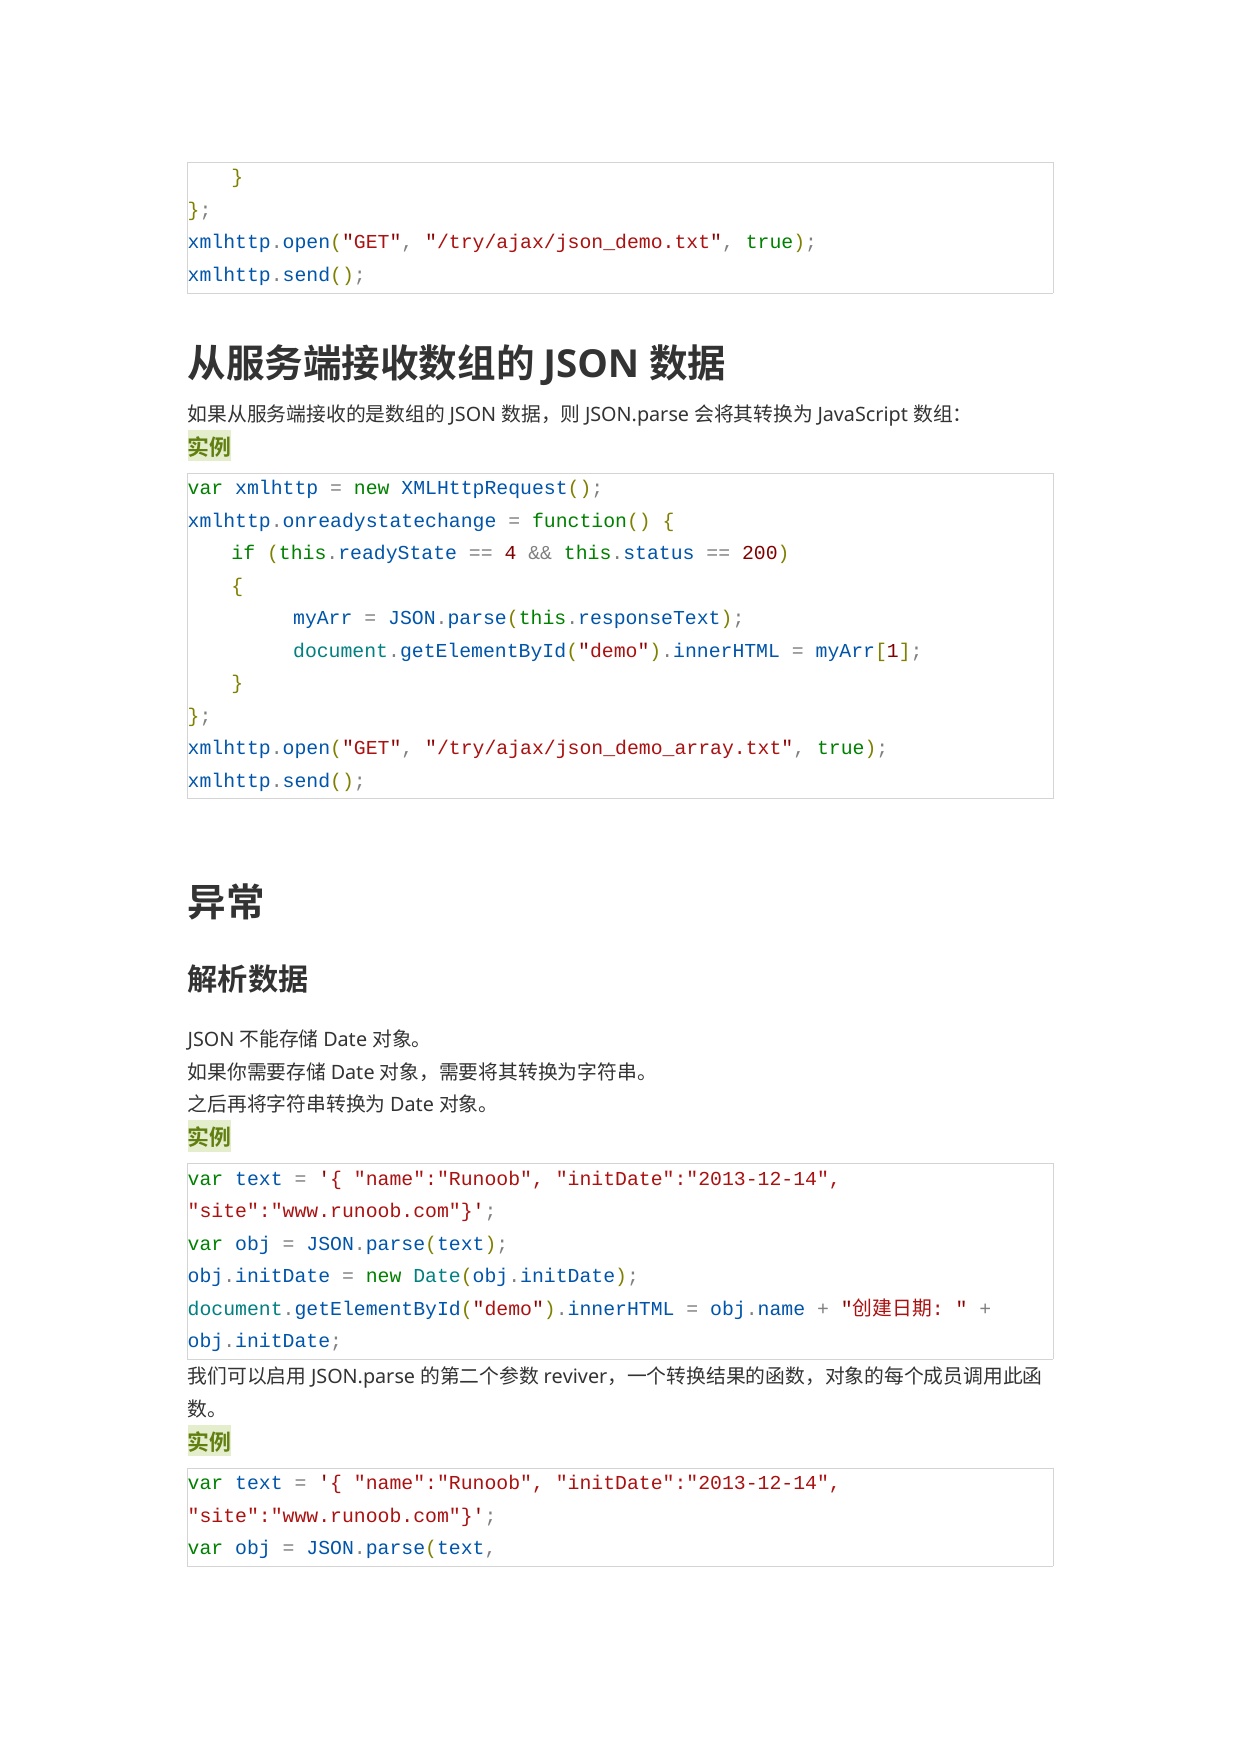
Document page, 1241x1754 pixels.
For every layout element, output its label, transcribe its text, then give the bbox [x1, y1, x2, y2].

text { [188, 571, 1053, 603]
text 如果从服务端接收的是数组的 JSON 数据，则 JSON.parse 会将其转换为 JavaScript 数组： [187, 397, 1053, 429]
text xmlhttp.open("GET", "/try/ajax/json_demo.txt", true); [188, 227, 1053, 259]
text JSON 不能存储 Date 对象。 [187, 1022, 1053, 1054]
text }; [188, 701, 1053, 733]
text 之后再将字符串转换为 Date 对象。 [187, 1087, 1053, 1119]
subtitle 异常 [187, 867, 1053, 932]
text var xmlhttp = new XMLHttpRequest(); [188, 474, 1053, 506]
text 如果你需要存储 Date 对象，需要将其转换为字符串。 [187, 1054, 1053, 1087]
text xmlhttp.open("GET", "/try/ajax/json_demo_array.txt", true); [188, 733, 1053, 765]
text xmlhttp.send(); [188, 765, 1053, 798]
text obj.initDate = new Date(obj.initDate); [188, 1261, 1053, 1293]
text var obj = JSON.parse(text); [188, 1228, 1053, 1261]
text } [188, 163, 1053, 195]
text document.getElementById("demo").innerHTML = myArr[1]; [188, 636, 1053, 668]
subtitle 从服务端接收数组的 JSON 数据 [187, 329, 1053, 394]
text xmlhttp.send(); [188, 259, 1053, 293]
subtitle 实例 [187, 429, 1053, 462]
subtitle 实例 [187, 1424, 1053, 1457]
subtitle 实例 [187, 1119, 1053, 1152]
text 我们可以启用 JSON.parse 的第二个参数 reviver，一个转换结果的函数，对象的每个成员调用此函数。 [187, 1360, 1053, 1424]
text var text = '{ "name":"Runoob", "initDate":"2013-12-14", "site":"www.runoob.com"}'; [188, 1469, 1053, 1533]
text } [188, 668, 1053, 701]
text document.getElementById("demo").innerHTML = obj.name + "创建日期: " + obj.initDate; [188, 1293, 1053, 1359]
text var text = '{ "name":"Runoob", "initDate":"2013-12-14", "site":"www.runoob.com"}'; [188, 1164, 1053, 1228]
text }; [188, 195, 1053, 227]
text myArr = JSON.parse(this.responseText); [188, 603, 1053, 636]
subtitle 解析数据 [187, 944, 1053, 1009]
text xmlhttp.onreadystatechange = function() { [188, 506, 1053, 538]
text var obj = JSON.parse(text, [188, 1533, 1053, 1566]
text if (this.readyState == 4 && this.status == 200) [188, 538, 1053, 571]
